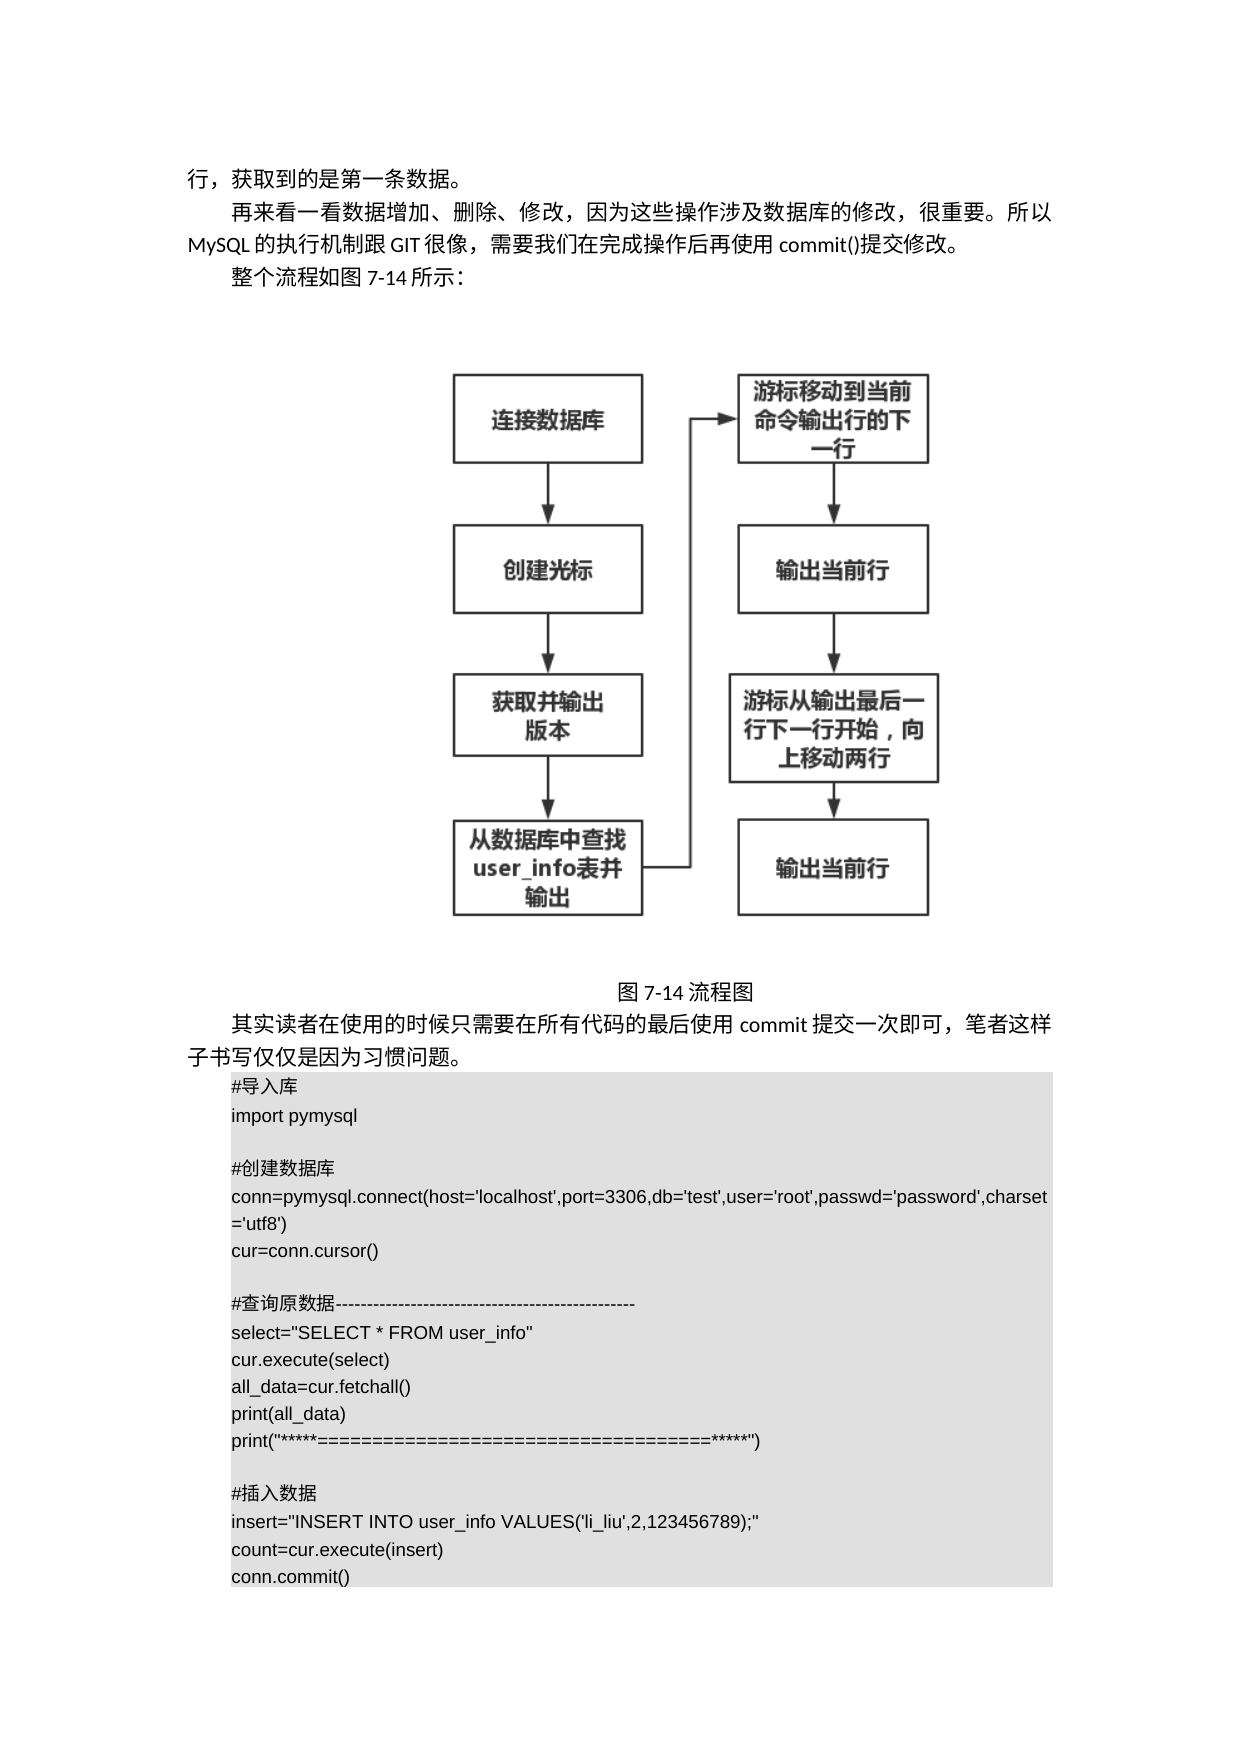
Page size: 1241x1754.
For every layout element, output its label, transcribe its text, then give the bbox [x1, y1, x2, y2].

text cur.execute(select) [231, 1343, 1053, 1370]
text 整个流程如图7-14所示： [187, 259, 1053, 292]
text select="SELECT * FROM user_info" [231, 1316, 1053, 1343]
text conn=pymysql.connect(host='localhost',port=3306,db='test',user='root',passwd='password',charset='utf8') [231, 1181, 1053, 1235]
text #导入库 [231, 1072, 1053, 1099]
text conn.commit() [231, 1560, 1053, 1587]
text count=cur.execute(insert) [231, 1533, 1053, 1560]
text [187, 162, 1053, 194]
text cur=conn.cursor() [231, 1235, 1053, 1262]
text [231, 1424, 1053, 1451]
text insert="INSERT INTO user_info VALUES('li_liu',2,123456789);" [231, 1506, 1053, 1533]
picture [394, 315, 977, 955]
text #查询原数据------------------------------------------------ [231, 1289, 1053, 1316]
text #插入数据 [231, 1478, 1053, 1506]
text all_data=cur.fetchall() [231, 1370, 1053, 1397]
text 再来看一看数据增加、删除、修改，因为这些操作涉及数据库的修改，很重要。所以MySQL的执行机制跟GIT很像，需要我们在完成操作后再使用commit()提交修改。 [187, 194, 1053, 259]
text print(all_data) [231, 1397, 1053, 1424]
text #创建数据库 [231, 1153, 1053, 1181]
text 其实读者在使用的时候只需要在所有代码的最后使用commit提交一次即可，笔者这样子书写仅仅是因为习惯问题。 [187, 1007, 1053, 1072]
text import pymysql [231, 1099, 1053, 1126]
